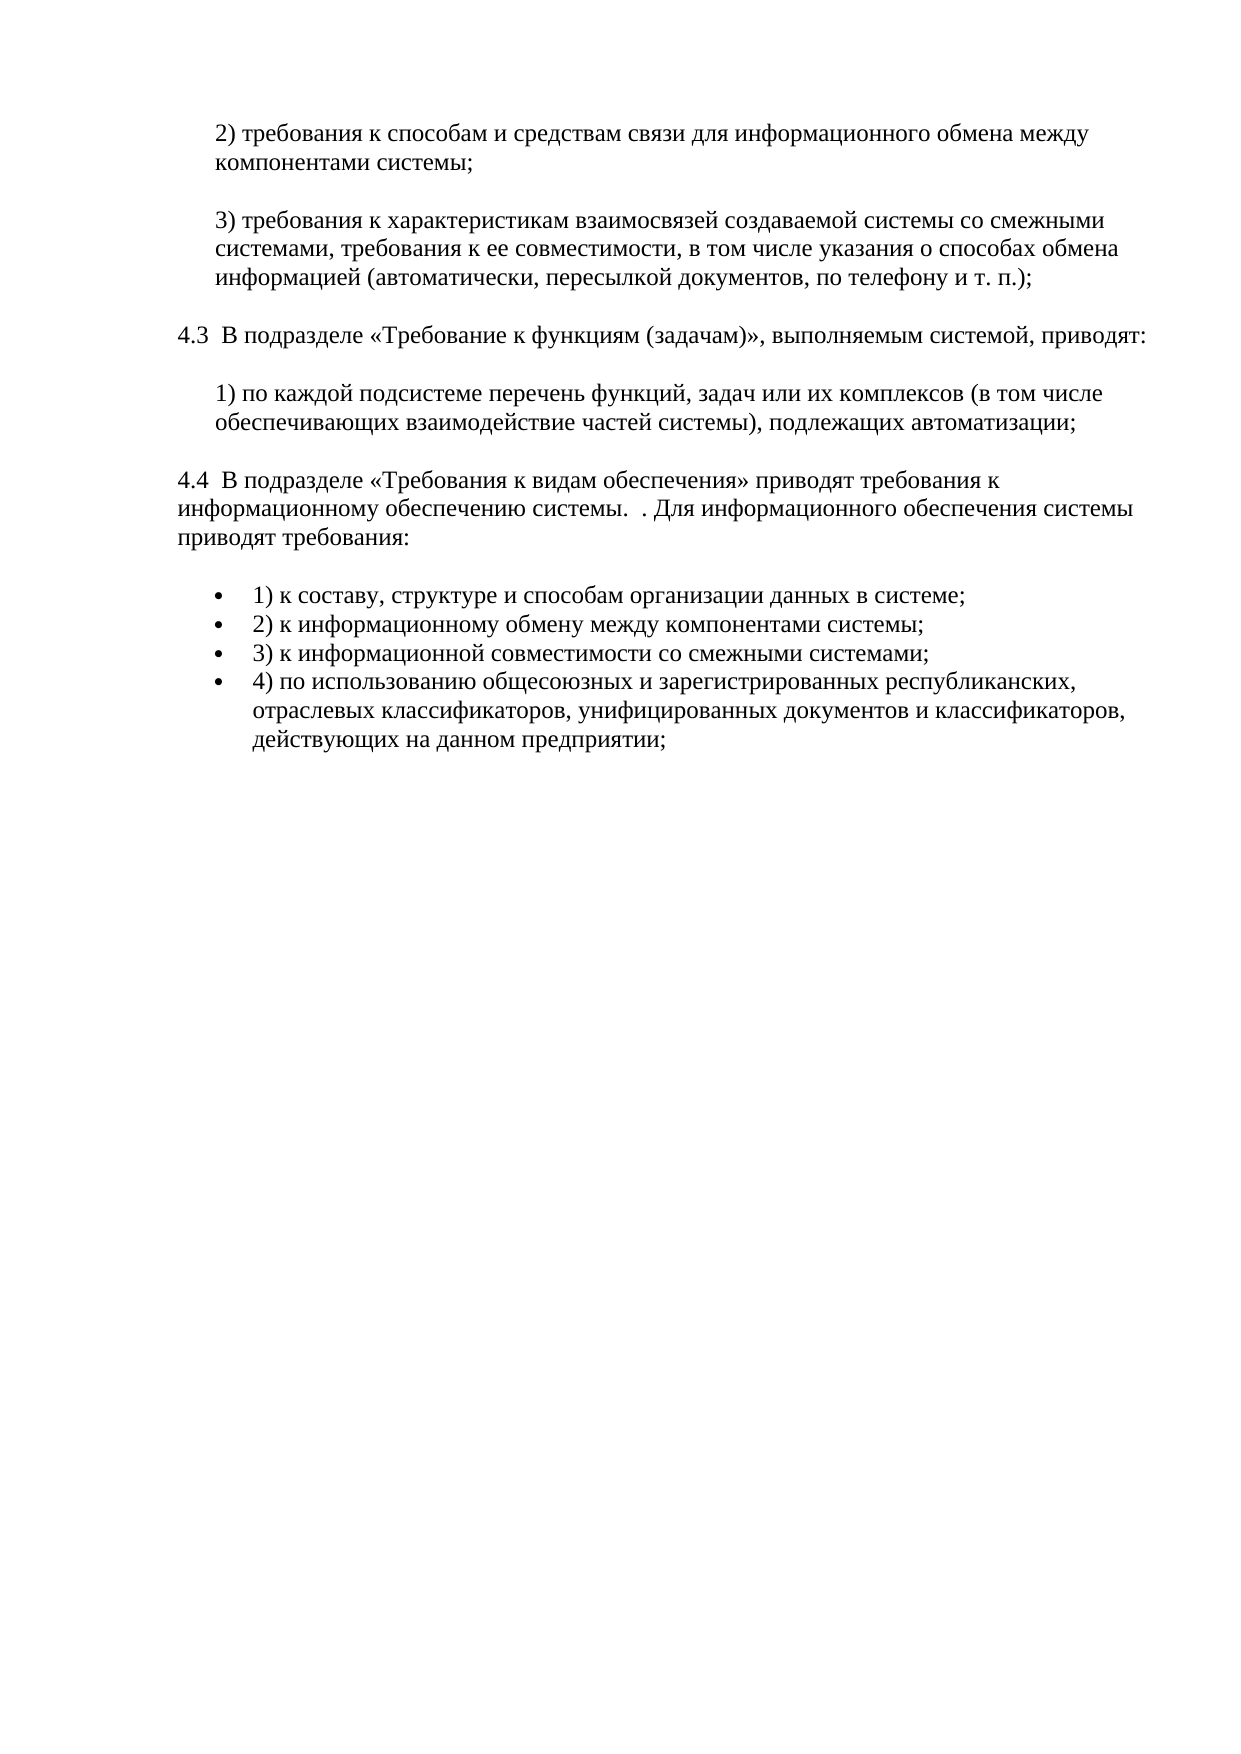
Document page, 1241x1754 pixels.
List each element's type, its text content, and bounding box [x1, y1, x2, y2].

text 1) по каждой подсистеме перечень функций, задач или их комплексов (в том числе обеспечивающих взаимодействие частей системы), подлежащих автоматизации; [215, 378, 1152, 436]
text 4.4 В подразделе «Требования к видам обеспечения» приводят требования к информационному обеспечению системы. . Для информационного обеспечения системы приводят требования: [177, 465, 1152, 551]
list 4) по использованию общесоюзных и зарегистрированных республиканских, отраслевых классификаторов, унифицированных документов и классификаторов, действующих на данном предприятии; [215, 666, 1152, 753]
text 2) требования к способам и средствам связи для информационного обмена между компонентами системы; [215, 118, 1152, 176]
list 2) к информационному обмену между компонентами системы; [215, 609, 1152, 638]
text 4.3 В подразделе «Требование к функциям (задачам)», выполняемым системой, приводят: [177, 320, 1152, 349]
list 1) к составу, структуре и способам организации данных в системе; [215, 580, 1152, 609]
text 3) требования к характеристикам взаимосвязей создаваемой системы со смежными системами, требования к ее совместимости, в том числе указания о способах обмена информацией (автоматически, пересылкой документов, по телефону и т. п.); [215, 205, 1152, 291]
list 3) к информационной совместимости со смежными системами; [215, 638, 1152, 666]
